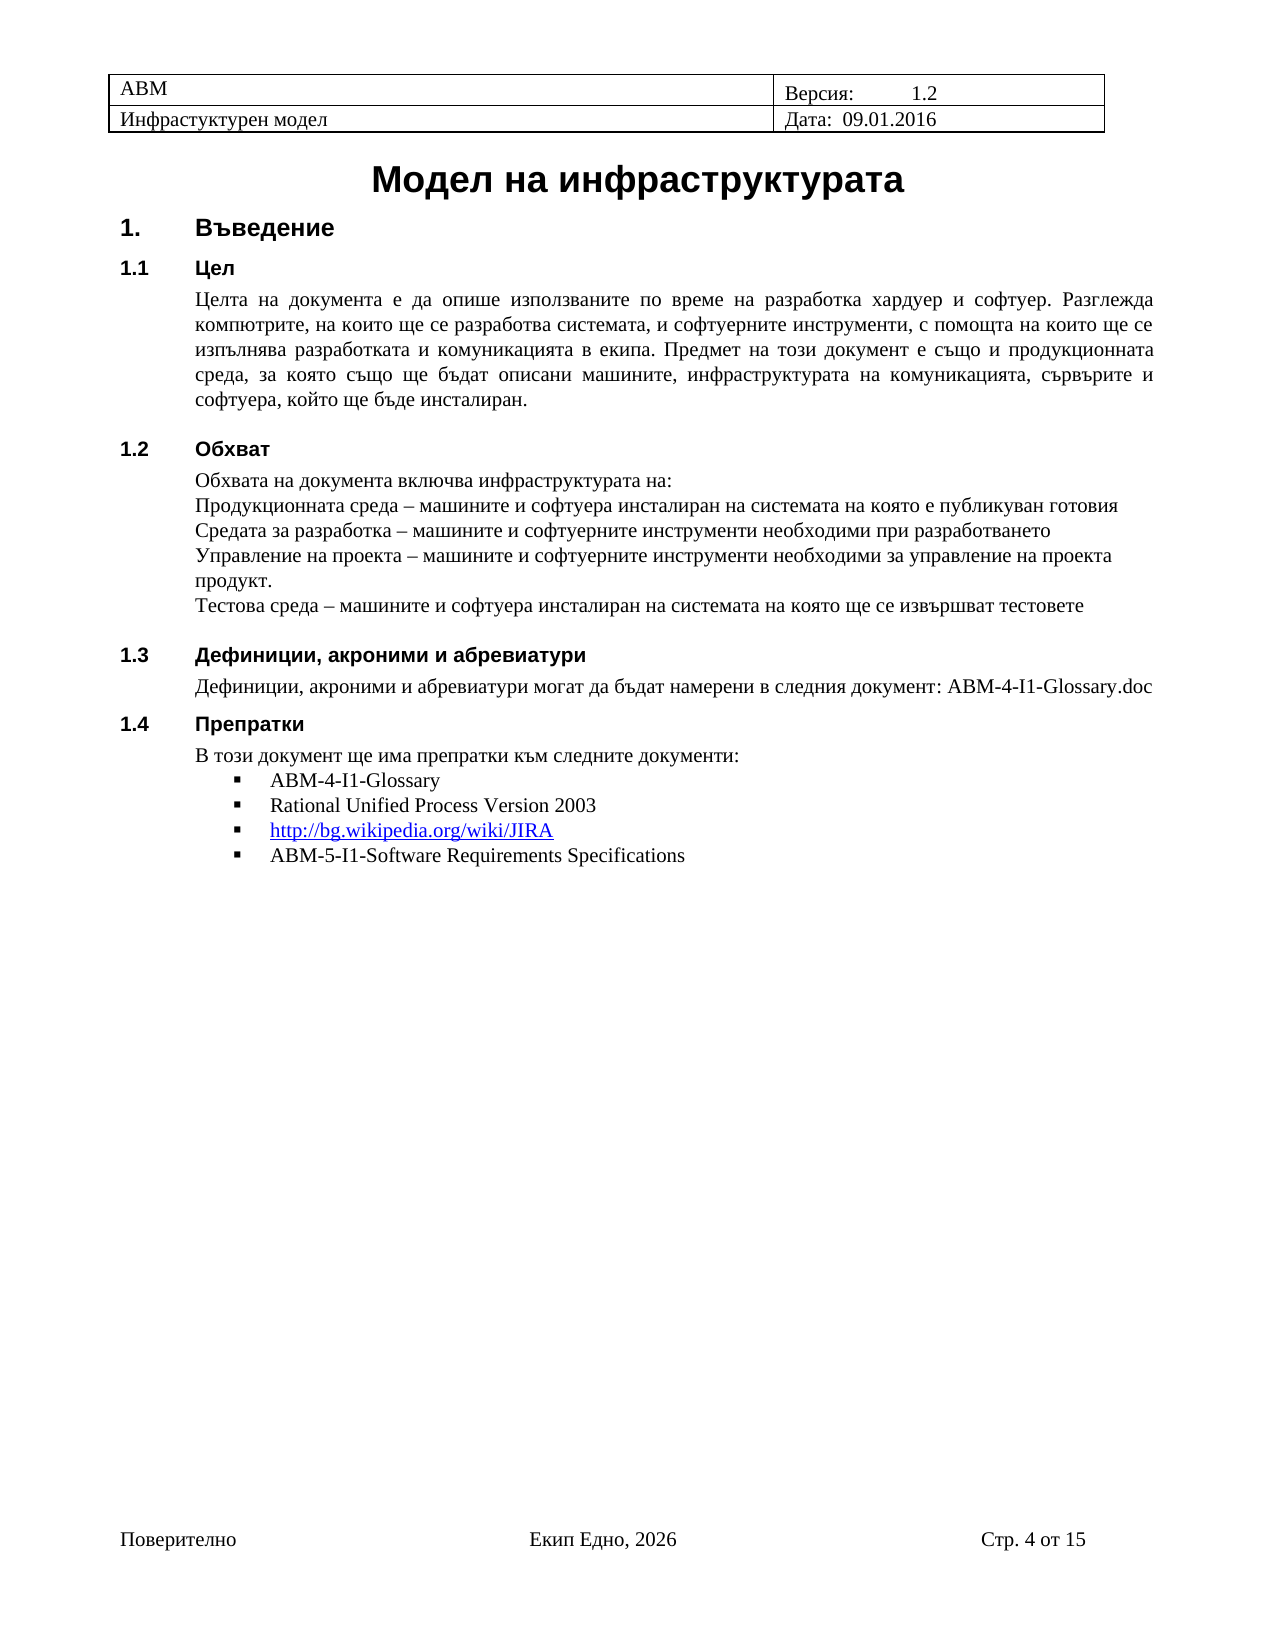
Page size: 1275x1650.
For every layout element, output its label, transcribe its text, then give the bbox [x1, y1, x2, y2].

title Модел на инфраструктурата [120, 158, 1155, 201]
text Обхвата на документа включва инфраструктурата на: Продукционната среда – машините и софтуера инсталиран на системата на която е публикуван готовия [195, 467, 1155, 517]
list ABM-4-I1-Glossary [232, 767, 1155, 792]
list Rational Unified Process Version 2003 [232, 792, 1155, 817]
list ABM-5-I1-Software Requirements Specifications [232, 842, 1155, 867]
list http://bg.wikipedia.org/wiki/JIRA [232, 817, 1155, 842]
subtitle Обхват [120, 436, 1155, 461]
subtitle Въведение [120, 213, 1155, 242]
text Дефиниции, акроними и абревиатури могат да бъдат намерени в следния документ: ABM-4-I1-Glossary.doc [195, 673, 1155, 698]
subtitle Цел [120, 254, 1155, 279]
text В този документ ще има препратки към следните документи: [120, 742, 1155, 767]
subtitle Дефиниции, акроними и абревиатури [120, 642, 1155, 667]
text продукт. Тестова среда – машините и софтуера инсталиран на системата на която ще се извършват тестовете [195, 567, 1155, 617]
text Средата за разработка – машините и софтуерните инструменти необходими при разработването Управление на проекта – машините и софтуерните инструменти необходими за управление на проекта [195, 517, 1155, 567]
subtitle Препратки [120, 711, 1155, 736]
text Целта на документа е да опише използваните по време на разработка хардуер и софтуер. Разглежда компютрите, на които ще се разработва системата, и софтуерните инструменти, с помощта на които ще се изпълнява разработката и комуникацията в екипа. Предмет на този документ е също и продукционната среда, за която също ще бъдат описани машините, инфраструктурата на комуникацията, сървърите и софтуера, който ще бъде инсталиран. [195, 286, 1155, 411]
